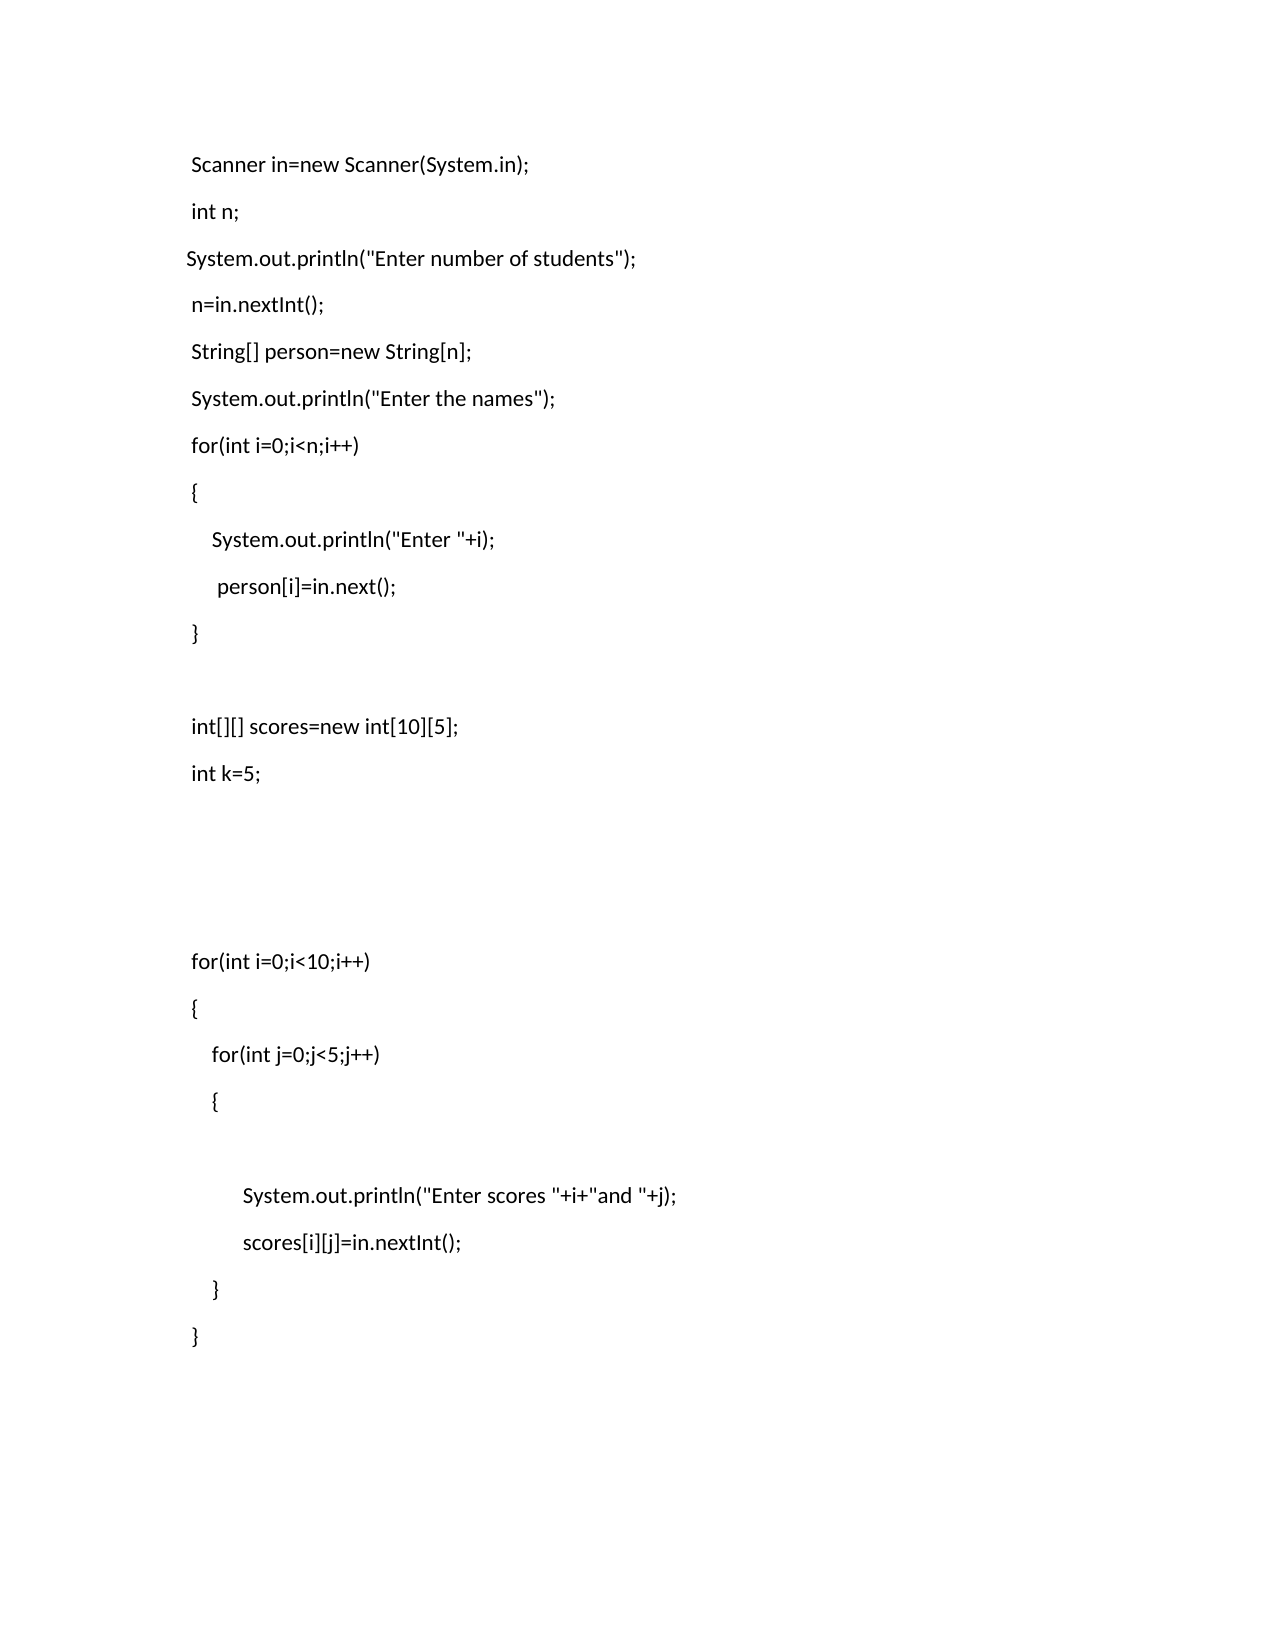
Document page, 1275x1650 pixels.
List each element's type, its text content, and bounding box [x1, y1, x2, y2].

text int k=5; [150, 759, 1125, 787]
text n=in.nextInt(); [150, 291, 1125, 319]
text int[][] scores=new int[10][5]; [150, 712, 1125, 741]
text System.out.println("Enter scores "+i+"and "+j); [150, 1181, 1125, 1209]
text System.out.println("Enter the names"); [150, 384, 1125, 412]
text String[] person=new String[n]; [150, 337, 1125, 366]
text } [150, 1275, 1125, 1303]
text for(int i=0;i<n;i++) [150, 431, 1125, 459]
text { [150, 994, 1125, 1022]
text System.out.println("Enter number of students"); [150, 244, 1125, 272]
text person[i]=in.next(); [150, 572, 1125, 600]
text for(int j=0;j<5;j++) [150, 1041, 1125, 1069]
text Scanner in=new Scanner(System.in); [150, 150, 1125, 178]
text { [150, 478, 1125, 506]
text scores[i][j]=in.nextInt(); [150, 1228, 1125, 1256]
text { [150, 1087, 1125, 1116]
text } [150, 1322, 1125, 1350]
text for(int i=0;i<10;i++) [150, 947, 1125, 975]
text } [150, 619, 1125, 647]
text System.out.println("Enter "+i); [150, 525, 1125, 553]
text int n; [150, 197, 1125, 225]
